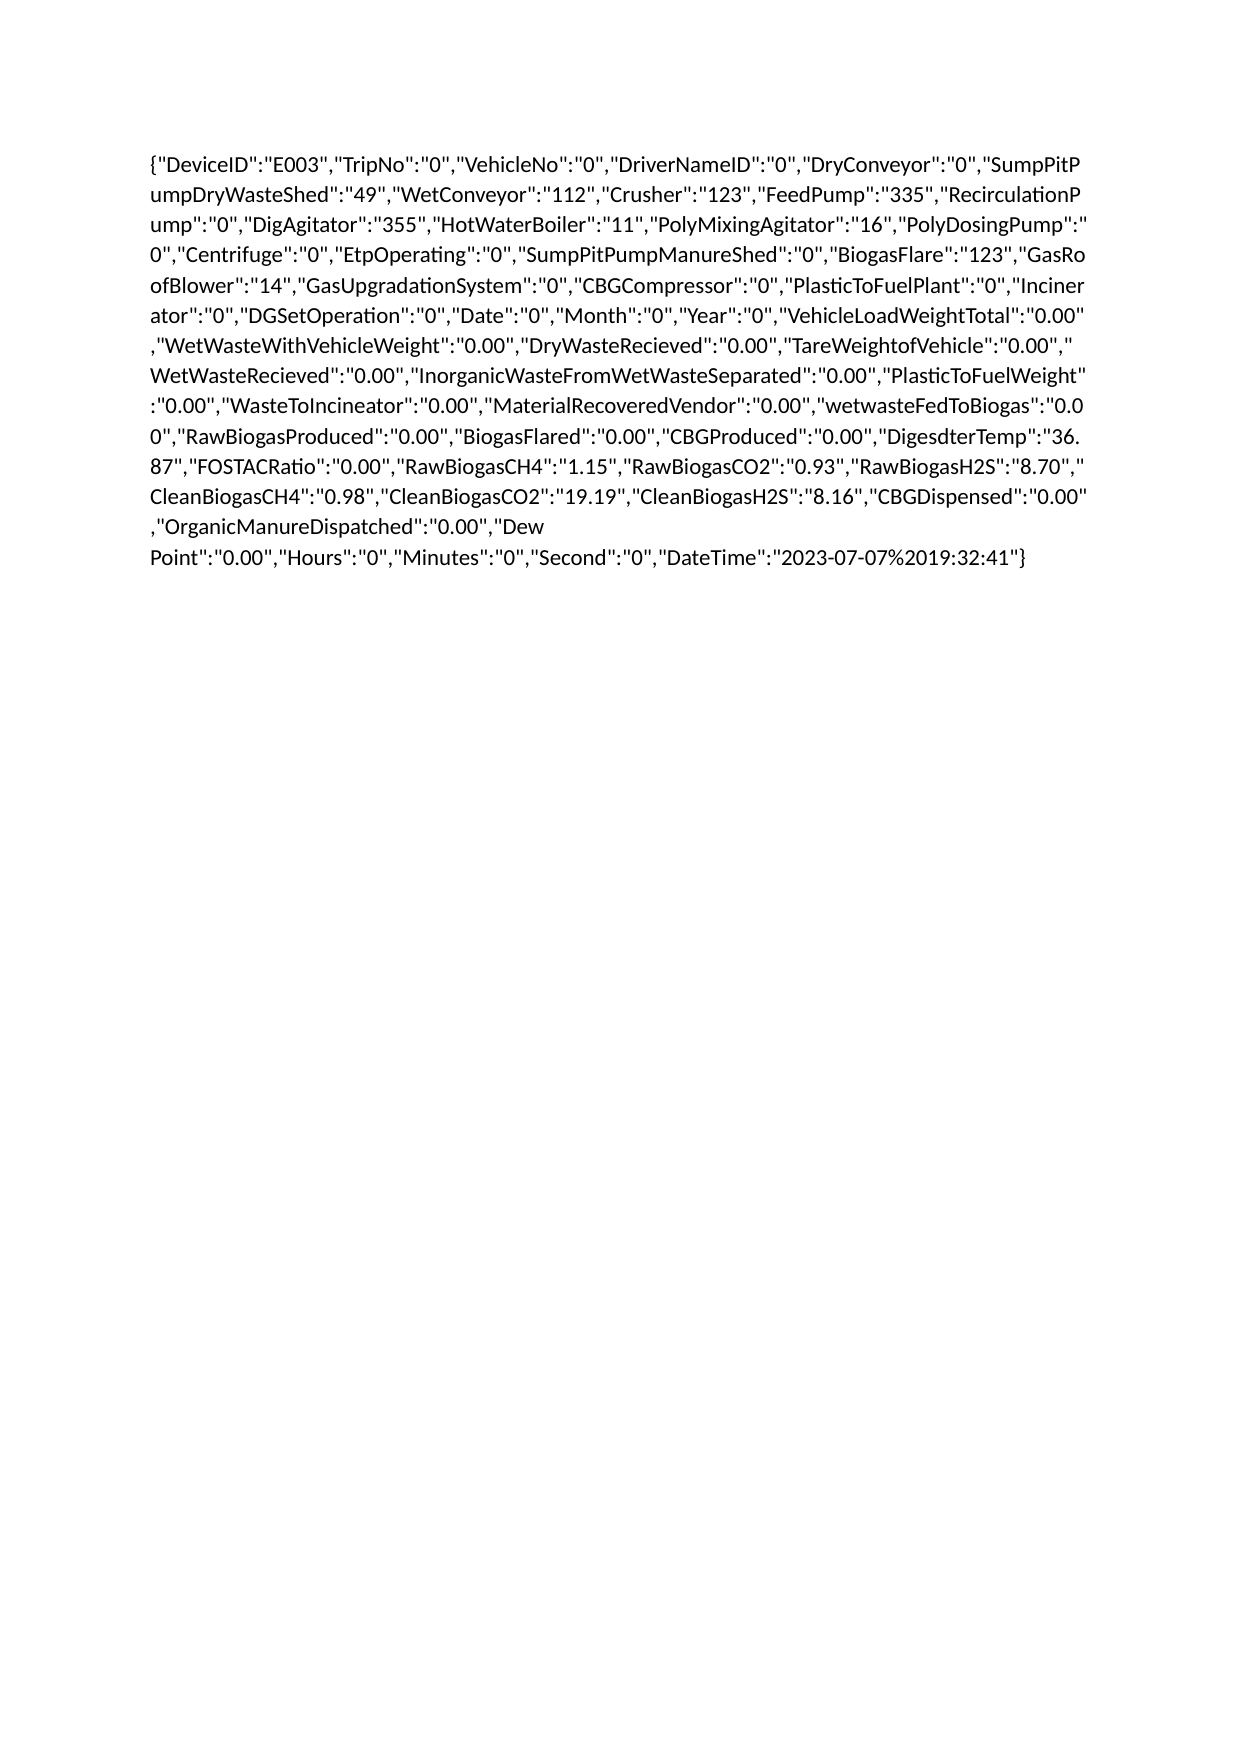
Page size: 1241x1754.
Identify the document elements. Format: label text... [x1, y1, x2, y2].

text {"DeviceID":"E003","TripNo":"0","VehicleNo":"0","DriverNameID":"0","DryConveyor":"0","SumpPitPumpDryWasteShed":"49","WetConveyor":"112","Crusher":"123","FeedPump":"335","RecirculationPump":"0","DigAgitator":"355","HotWaterBoiler":"11","PolyMixingAgitator":"16","PolyDosingPump":"0","Centrifuge":"0","EtpOperating":"0","SumpPitPumpManureShed":"0","BiogasFlare":"123","GasRoofBlower":"14","GasUpgradationSystem":"0","CBGCompressor":"0","PlasticToFuelPlant":"0","Incinerator":"0","DGSetOperation":"0","Date":"0","Month":"0","Year":"0","VehicleLoadWeightTotal":"0.00","WetWasteWithVehicleWeight":"0.00","DryWasteRecieved":"0.00","TareWeightofVehicle":"0.00","WetWasteRecieved":"0.00","InorganicWasteFromWetWasteSeparated":"0.00","PlasticToFuelWeight":"0.00","WasteToIncineator":"0.00","MaterialRecoveredVendor":"0.00","wetwasteFedToBiogas":"0.00","RawBiogasProduced":"0.00","BiogasFlared":"0.00","CBGProduced":"0.00","DigesdterTemp":"36.87","FOSTACRatio":"0.00","RawBiogasCH4":"1.15","RawBiogasCO2":"0.93","RawBiogasH2S":"8.70","CleanBiogasCH4":"0.98","CleanBiogasCO2":"19.19","CleanBiogasH2S":"8.16","CBGDispensed":"0.00","OrganicManureDispatched":"0.00","Dew Point":"0.00","Hours":"0","Minutes":"0","Second":"0","DateTime":"2023-07-07%2019:32:41"} [150, 150, 1090, 571]
